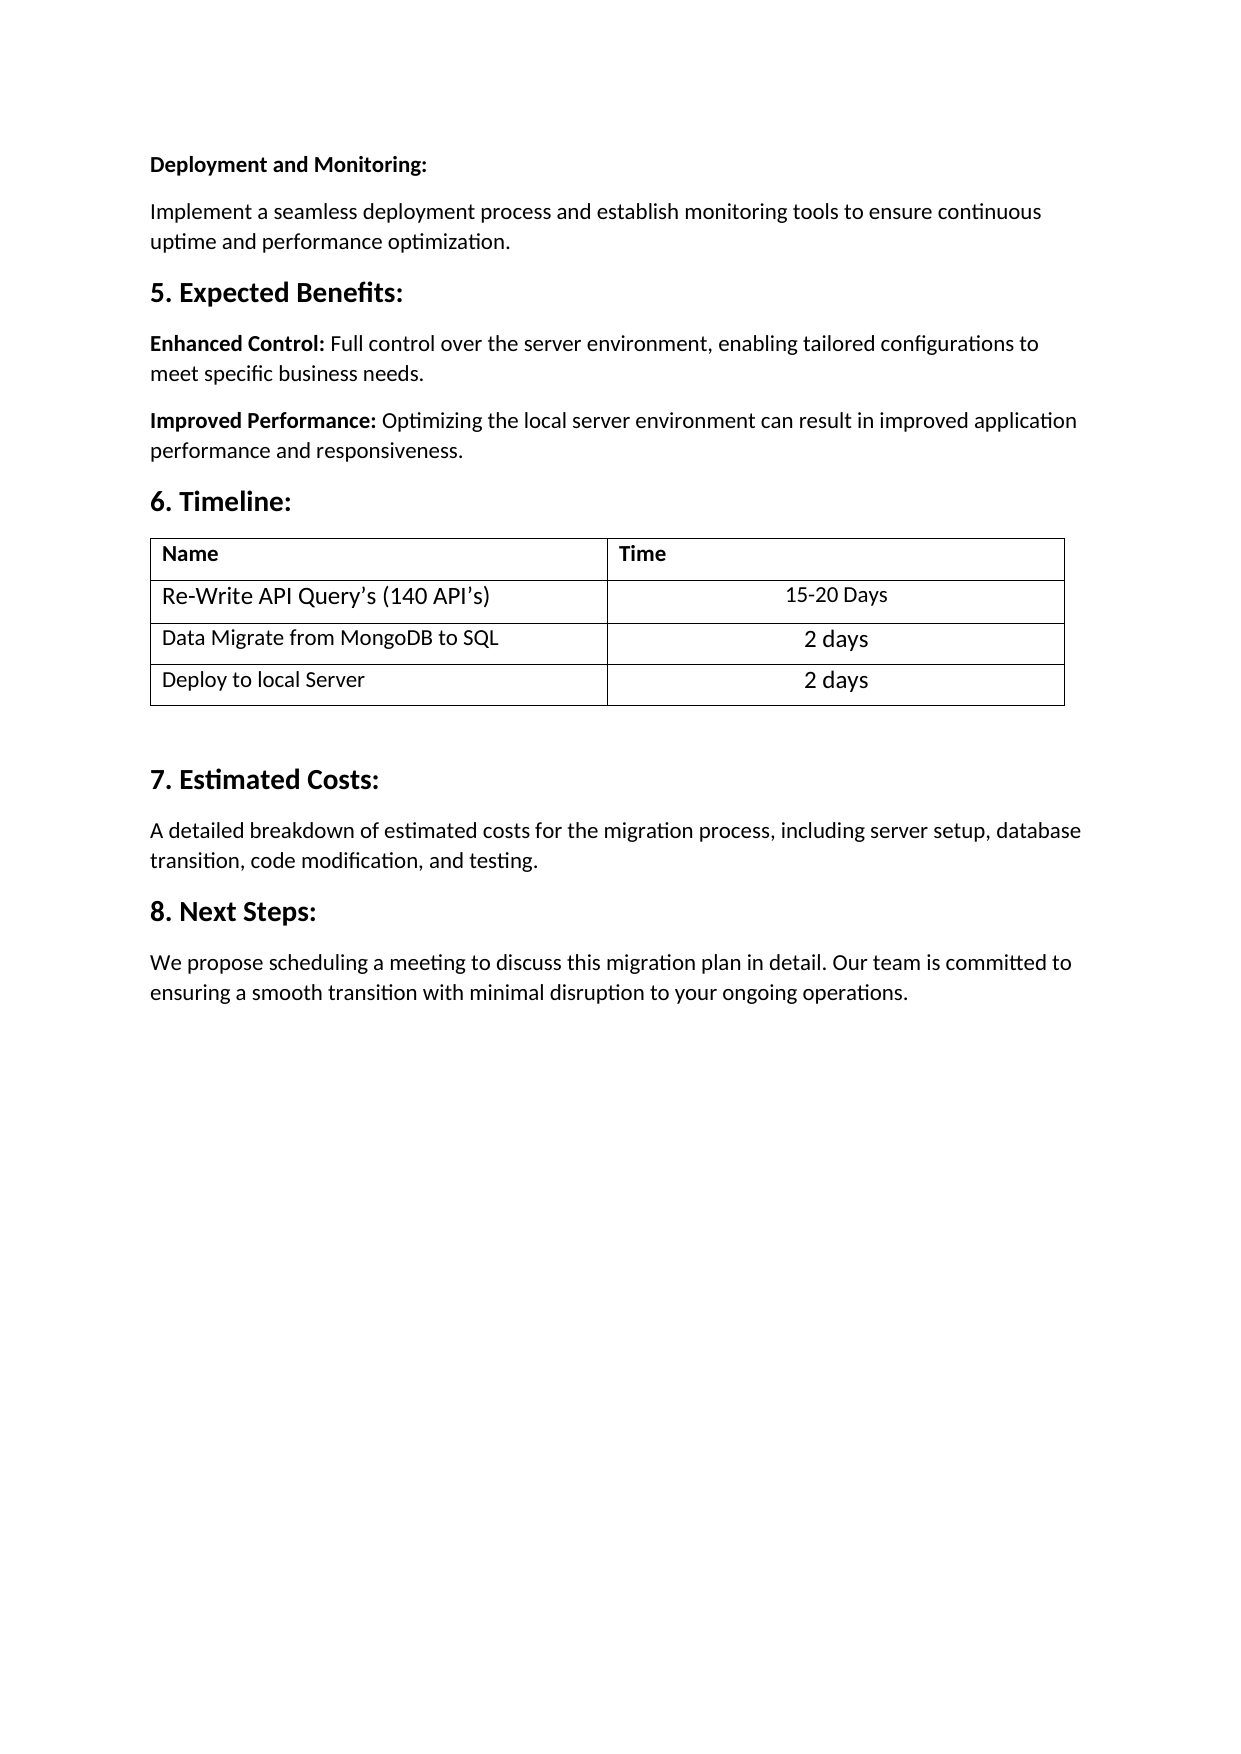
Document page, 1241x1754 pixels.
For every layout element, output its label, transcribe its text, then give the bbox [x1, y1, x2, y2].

text Improved Performance: Optimizing the local server environment can result in improved application performance and responsiveness. [150, 406, 1090, 464]
text We propose scheduling a meeting to discuss this migration plan in detail. Our team is committed to ensuring a smooth transition with minimal disruption to your ongoing operations. [150, 948, 1090, 1006]
table_cell 2 days [608, 624, 1064, 664]
table_cell Re-Write API Query’s (140 API’s) [151, 581, 607, 622]
table_cell Data Migrate from MongoDB to SQL [151, 624, 607, 664]
table_header Name [151, 539, 607, 579]
table_cell 2 days [608, 665, 1064, 705]
text A detailed breakdown of estimated costs for the migration process, including server setup, database transition, code modification, and testing. [150, 816, 1090, 874]
text Enhanced Control: Full control over the server environment, enabling tailored configurations to meet specific business needs. [150, 329, 1090, 387]
table_header Time [608, 539, 1064, 579]
text Implement a seamless deployment process and establish monitoring tools to ensure continuous uptime and performance optimization. [150, 197, 1090, 255]
text 6. Timeline: [150, 483, 1090, 519]
text 5. Expected Benefits: [150, 274, 1090, 309]
text 7. Estimated Costs: [150, 761, 1090, 797]
table_cell 15-20 Days [608, 581, 1064, 622]
text 8. Next Steps: [150, 893, 1090, 929]
table_cell Deploy to local Server [151, 665, 607, 705]
text Deployment and Monitoring: [150, 150, 1090, 178]
